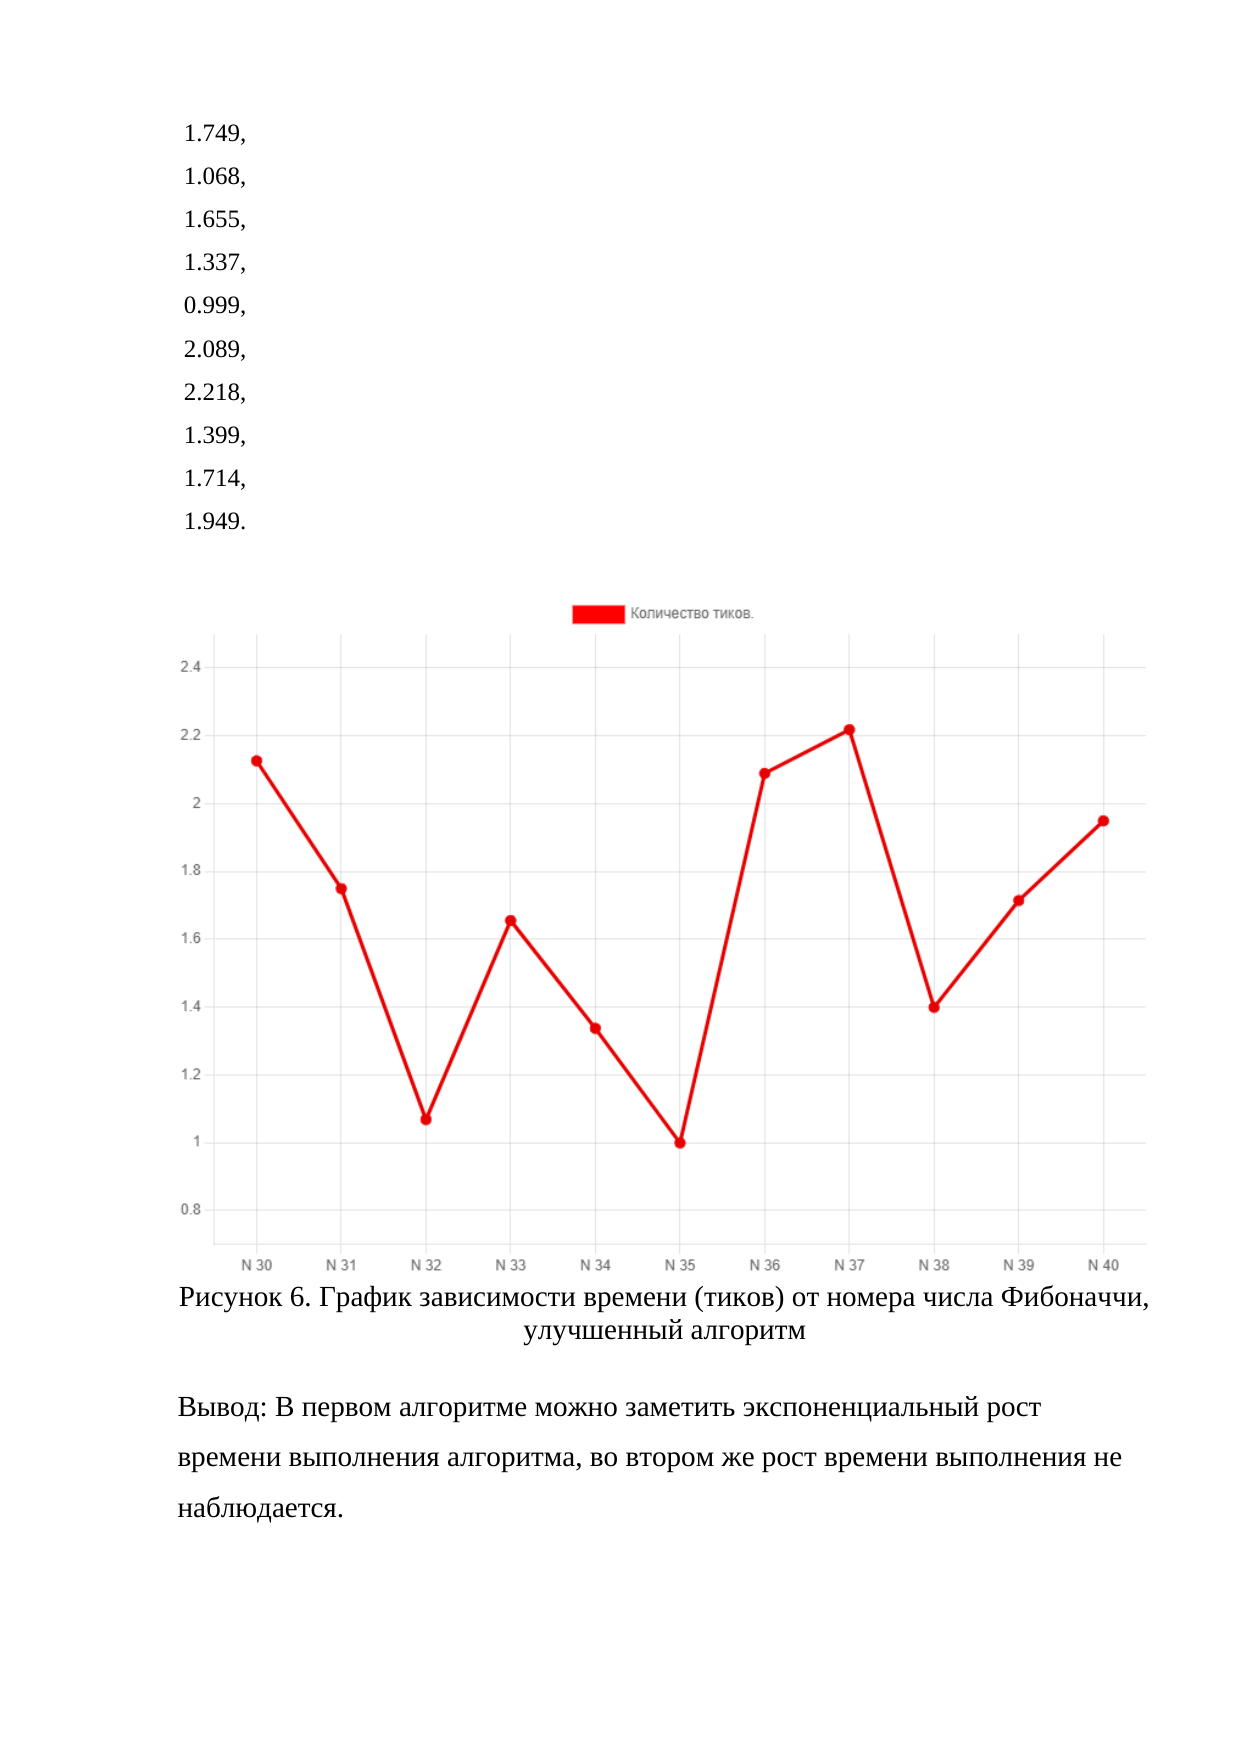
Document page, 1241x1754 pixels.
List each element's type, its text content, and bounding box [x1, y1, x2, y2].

text 1.749, [177, 118, 1152, 147]
text 1.655, [177, 204, 1152, 233]
text 0.999, [177, 291, 1152, 319]
text Вывод: В первом алгоритме можно заметить экспоненциальный рост времени выполнения алгоритма, во втором же рост времени выполнения не наблюдается. [177, 1389, 1152, 1523]
text Рисунок 6. График зависимости времени (тиков) от номера числа Фибоначчи, улучшенный алгоритм [177, 1279, 1152, 1346]
text 1.714, [177, 463, 1152, 492]
text 2.089, [177, 334, 1152, 362]
text 2.218, [177, 377, 1152, 406]
text 1.949. [177, 506, 1152, 535]
text 1.337, [177, 247, 1152, 276]
text 1.399, [177, 420, 1152, 449]
picture [177, 549, 1152, 1279]
text 1.068, [177, 161, 1152, 190]
